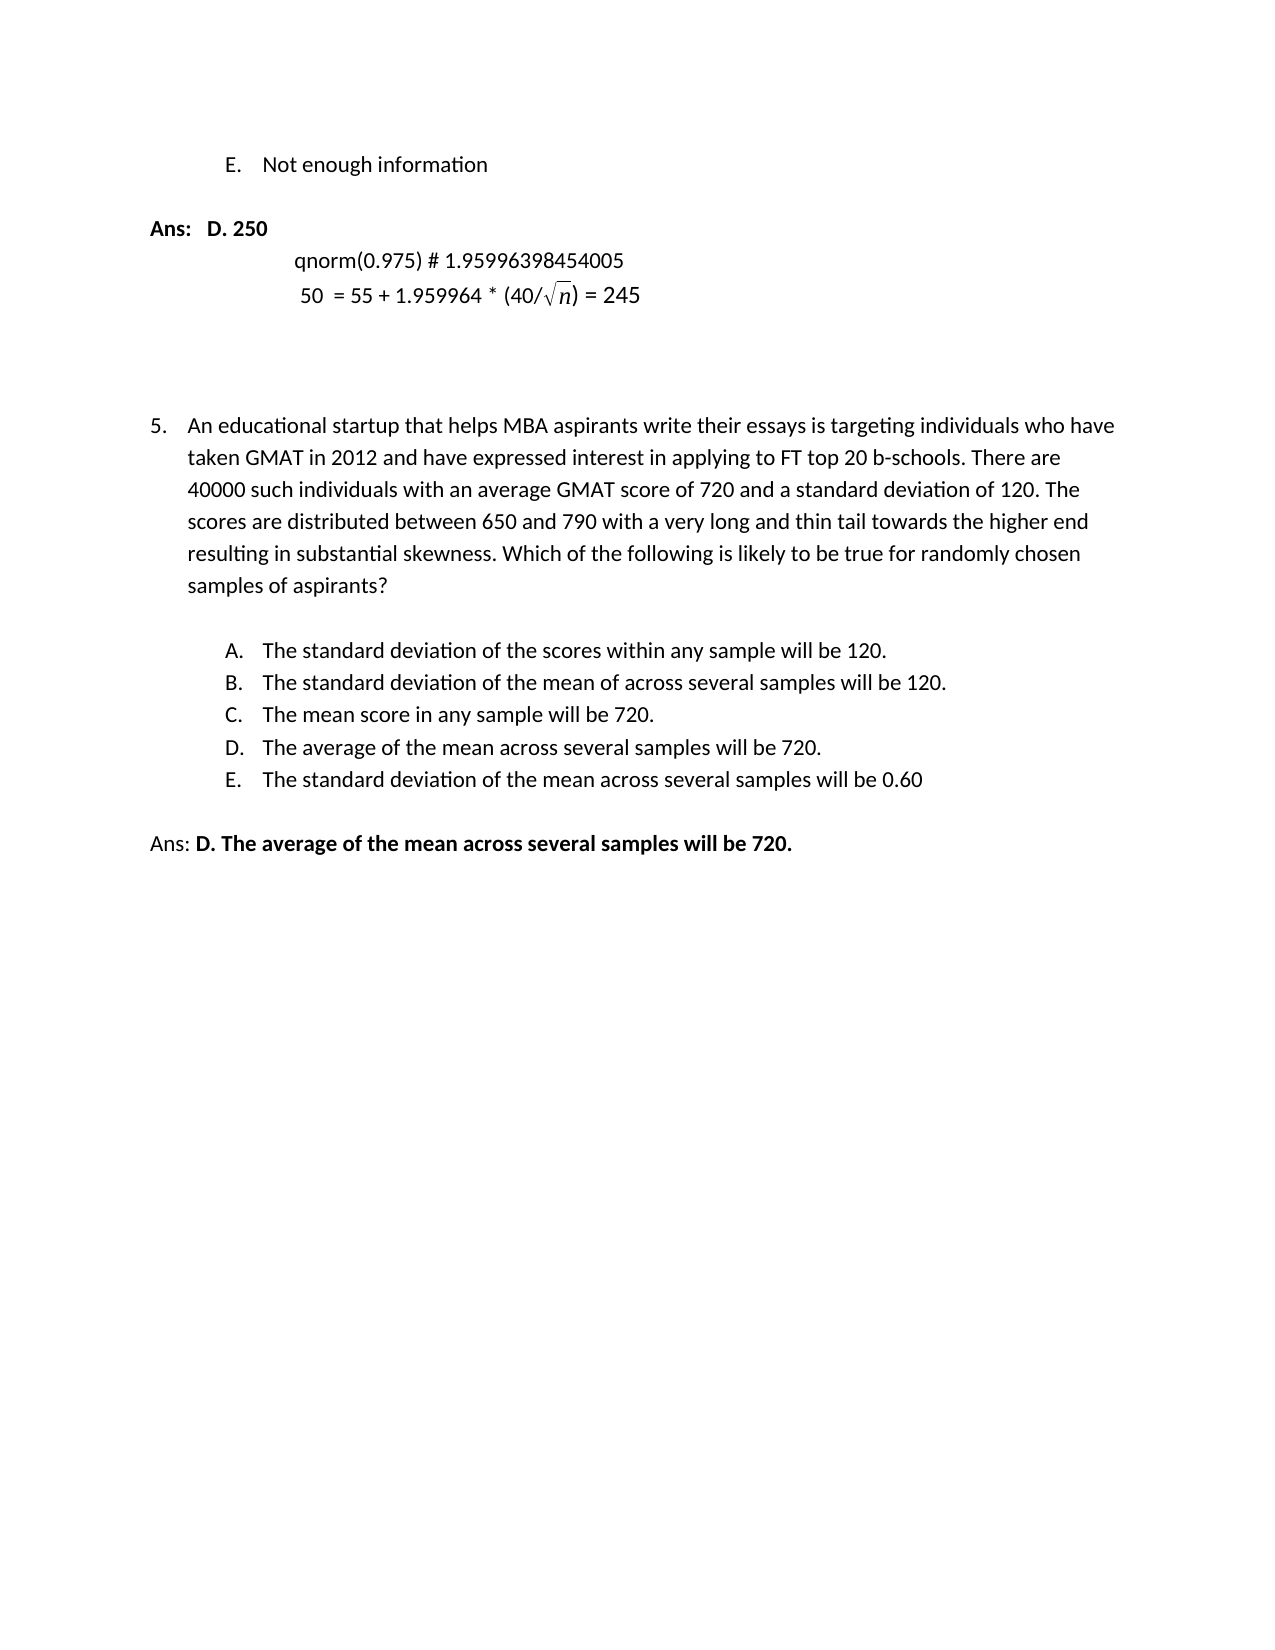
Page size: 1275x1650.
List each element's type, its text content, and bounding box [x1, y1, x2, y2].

list The average of the mean across several samples will be 720. [225, 733, 1125, 761]
list Not enough information [225, 150, 1125, 178]
list The standard deviation of the mean of across several samples will be 120. [225, 668, 1125, 696]
list An educational startup that helps MBA aspirants write their essays is targeting individuals who have taken GMAT in 2012 and have expressed interest in applying to FT top 20 b-schools. There are 40000 such individuals with an average GMAT score of 720 and a standard deviation of 120. The scores are distributed between 650 and 790 with a very long and thin tail towards the higher end resulting in substantial skewness. Which of the following is likely to be true for randomly chosen samples of aspirants? [150, 411, 1125, 600]
text Ans: D. 250 [150, 214, 1125, 242]
text 50 = 55 + 1.959964 * (40/) = 245 [225, 279, 1125, 310]
list The standard deviation of the scores within any sample will be 120. [225, 636, 1125, 664]
list The standard deviation of the mean across several samples will be 0.60 [225, 765, 1125, 793]
text Ans: D. The average of the mean across several samples will be 720. [150, 829, 1125, 857]
list The mean score in any sample will be 720. [225, 700, 1125, 728]
text qnorm(0.975) # 1.95996398454005 [150, 247, 1125, 274]
